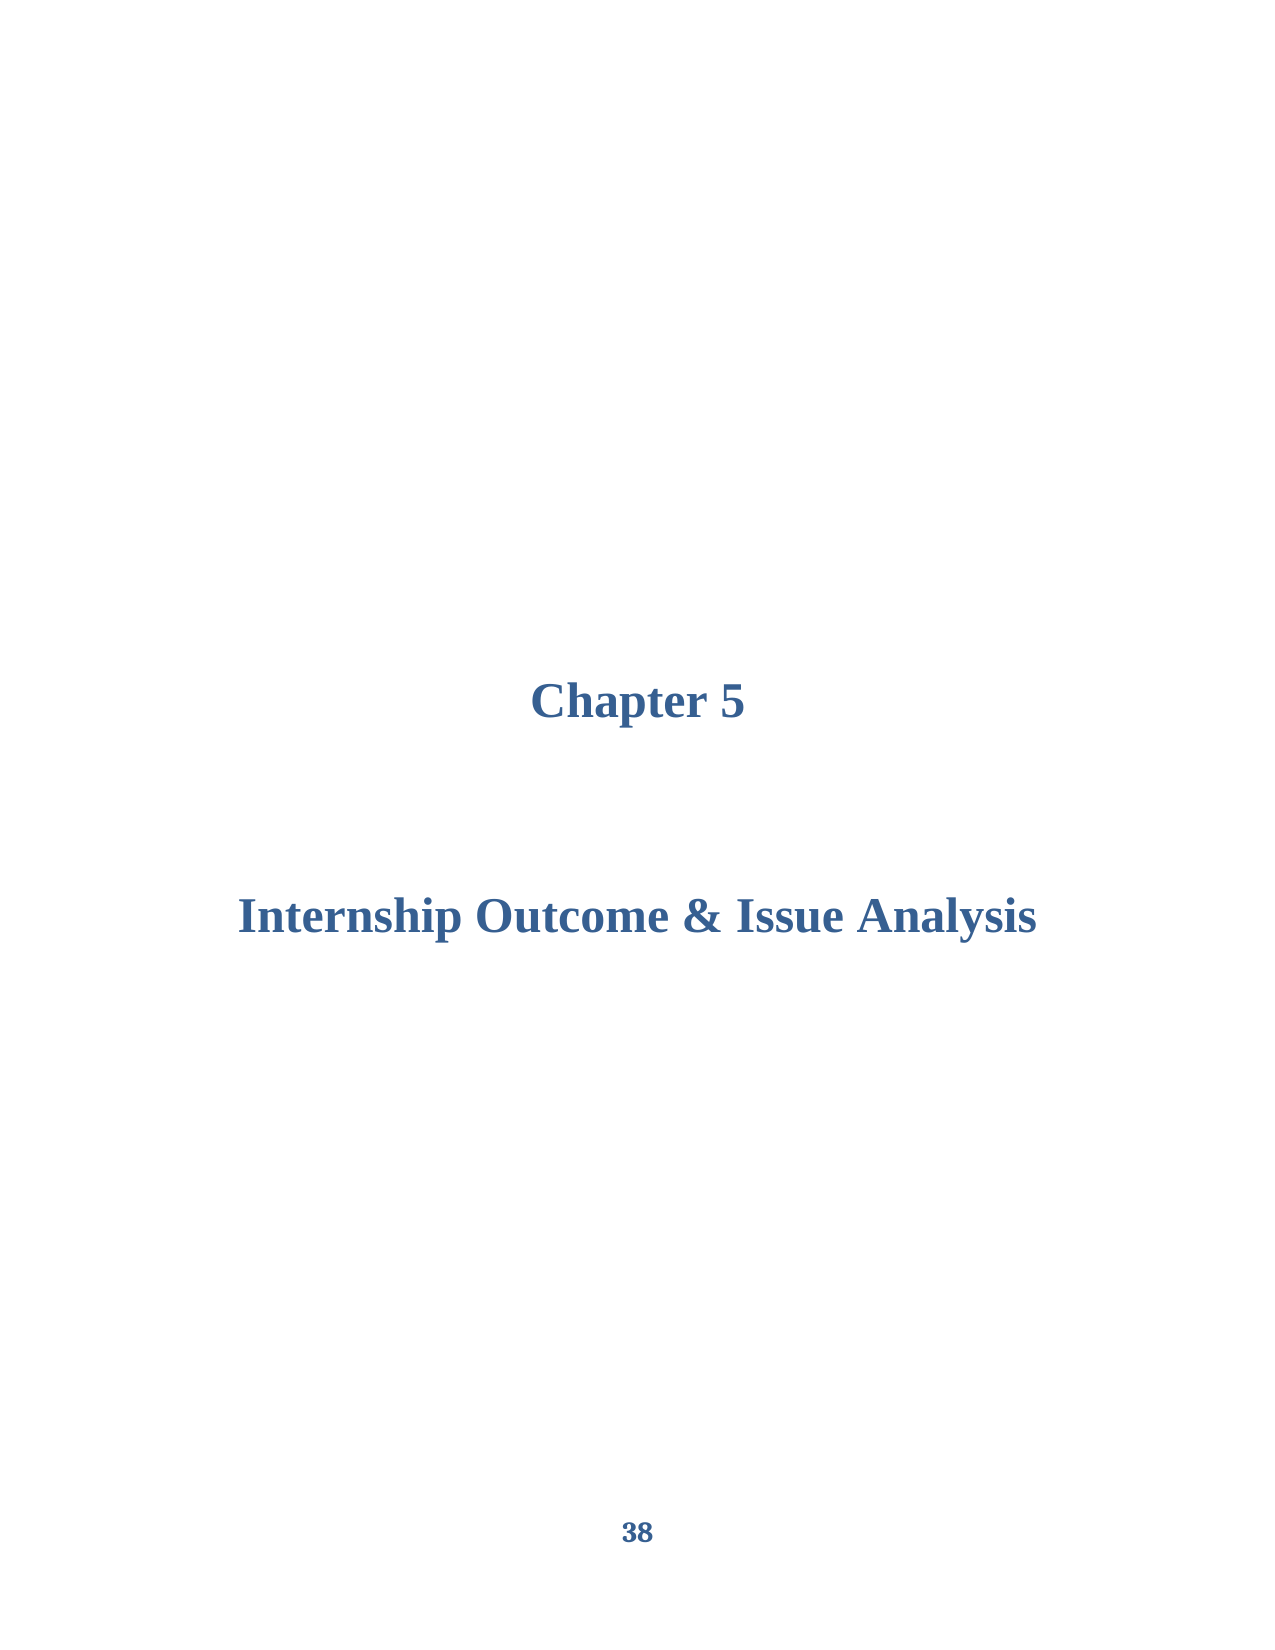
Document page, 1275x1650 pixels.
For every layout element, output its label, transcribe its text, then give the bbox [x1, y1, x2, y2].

subtitle Internship Outcome & Issue Analysis [150, 886, 1125, 943]
subtitle Chapter 5 [150, 671, 1125, 728]
